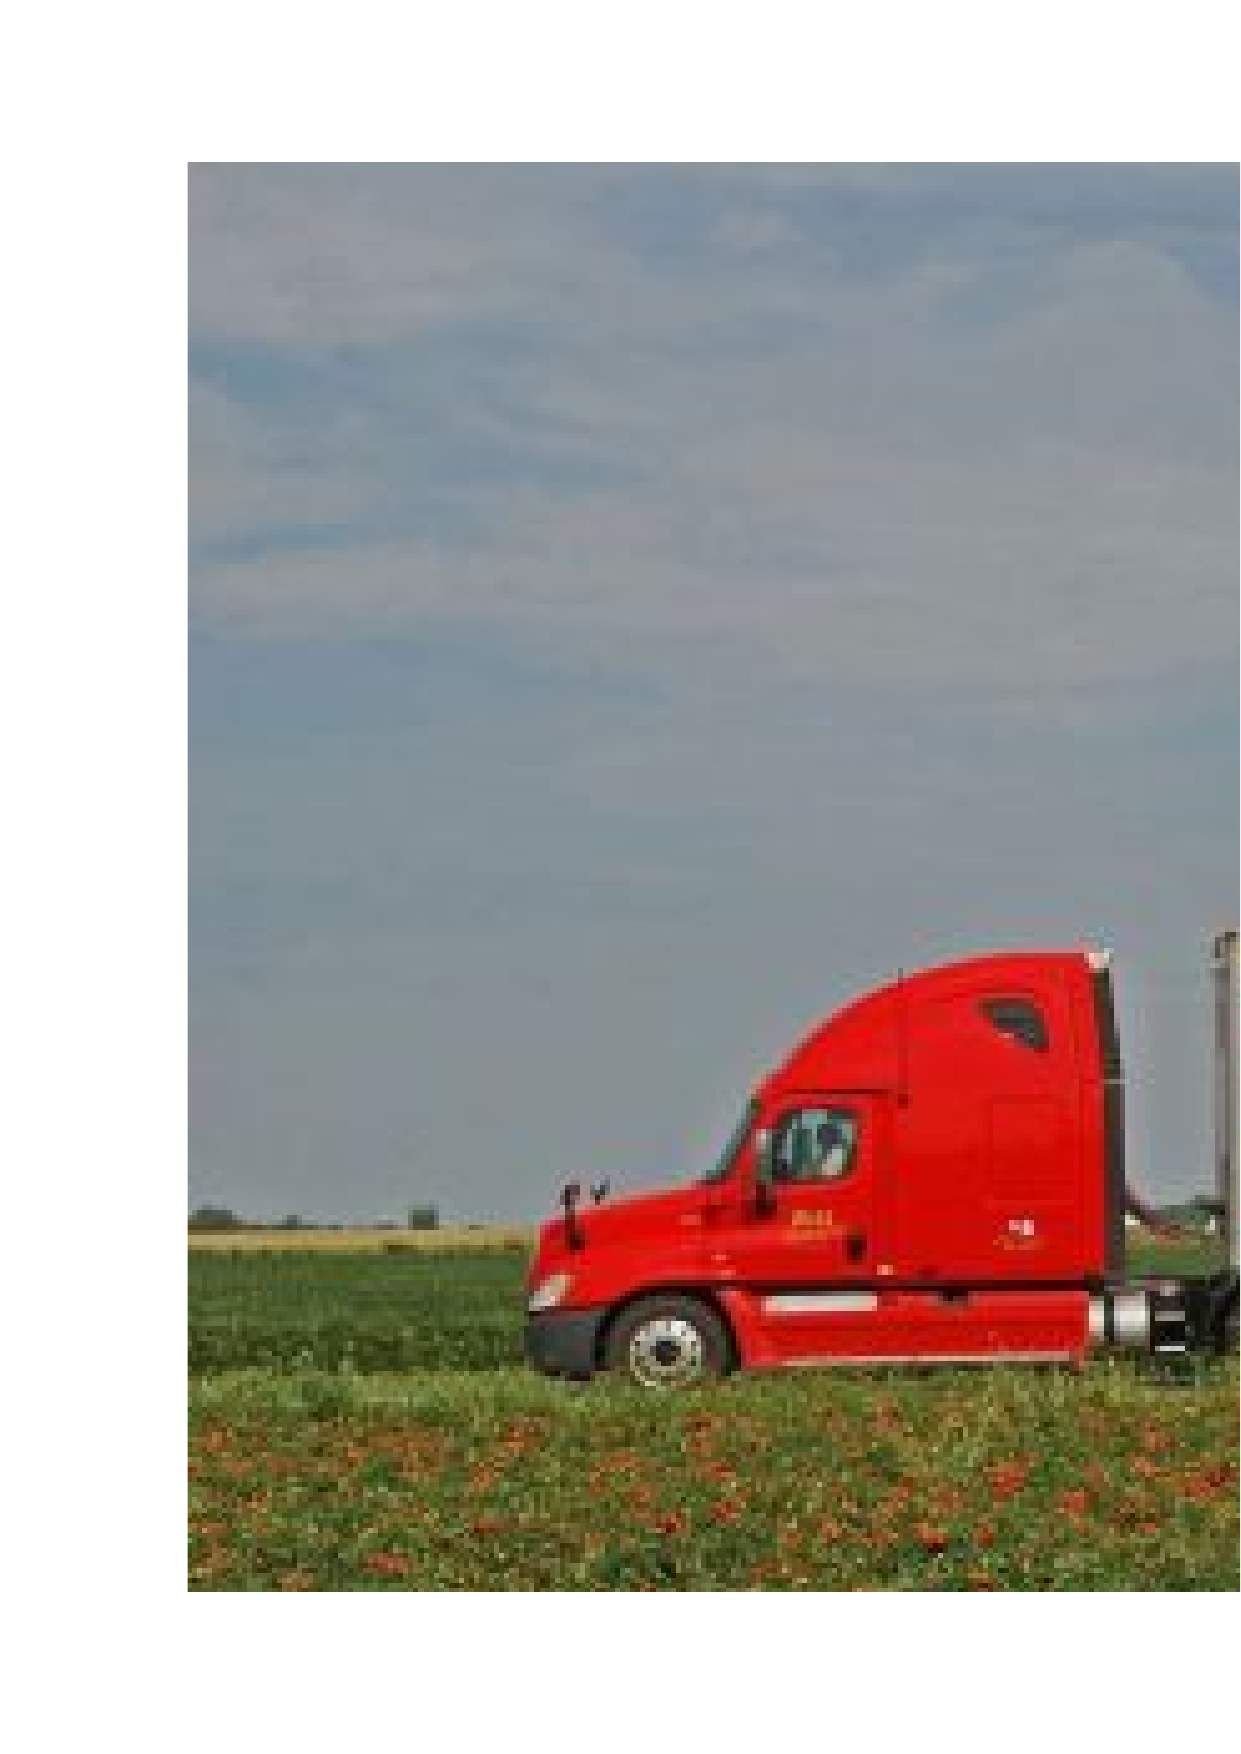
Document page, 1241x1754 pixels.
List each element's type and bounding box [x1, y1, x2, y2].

picture [187, 162, 1241, 1592]
